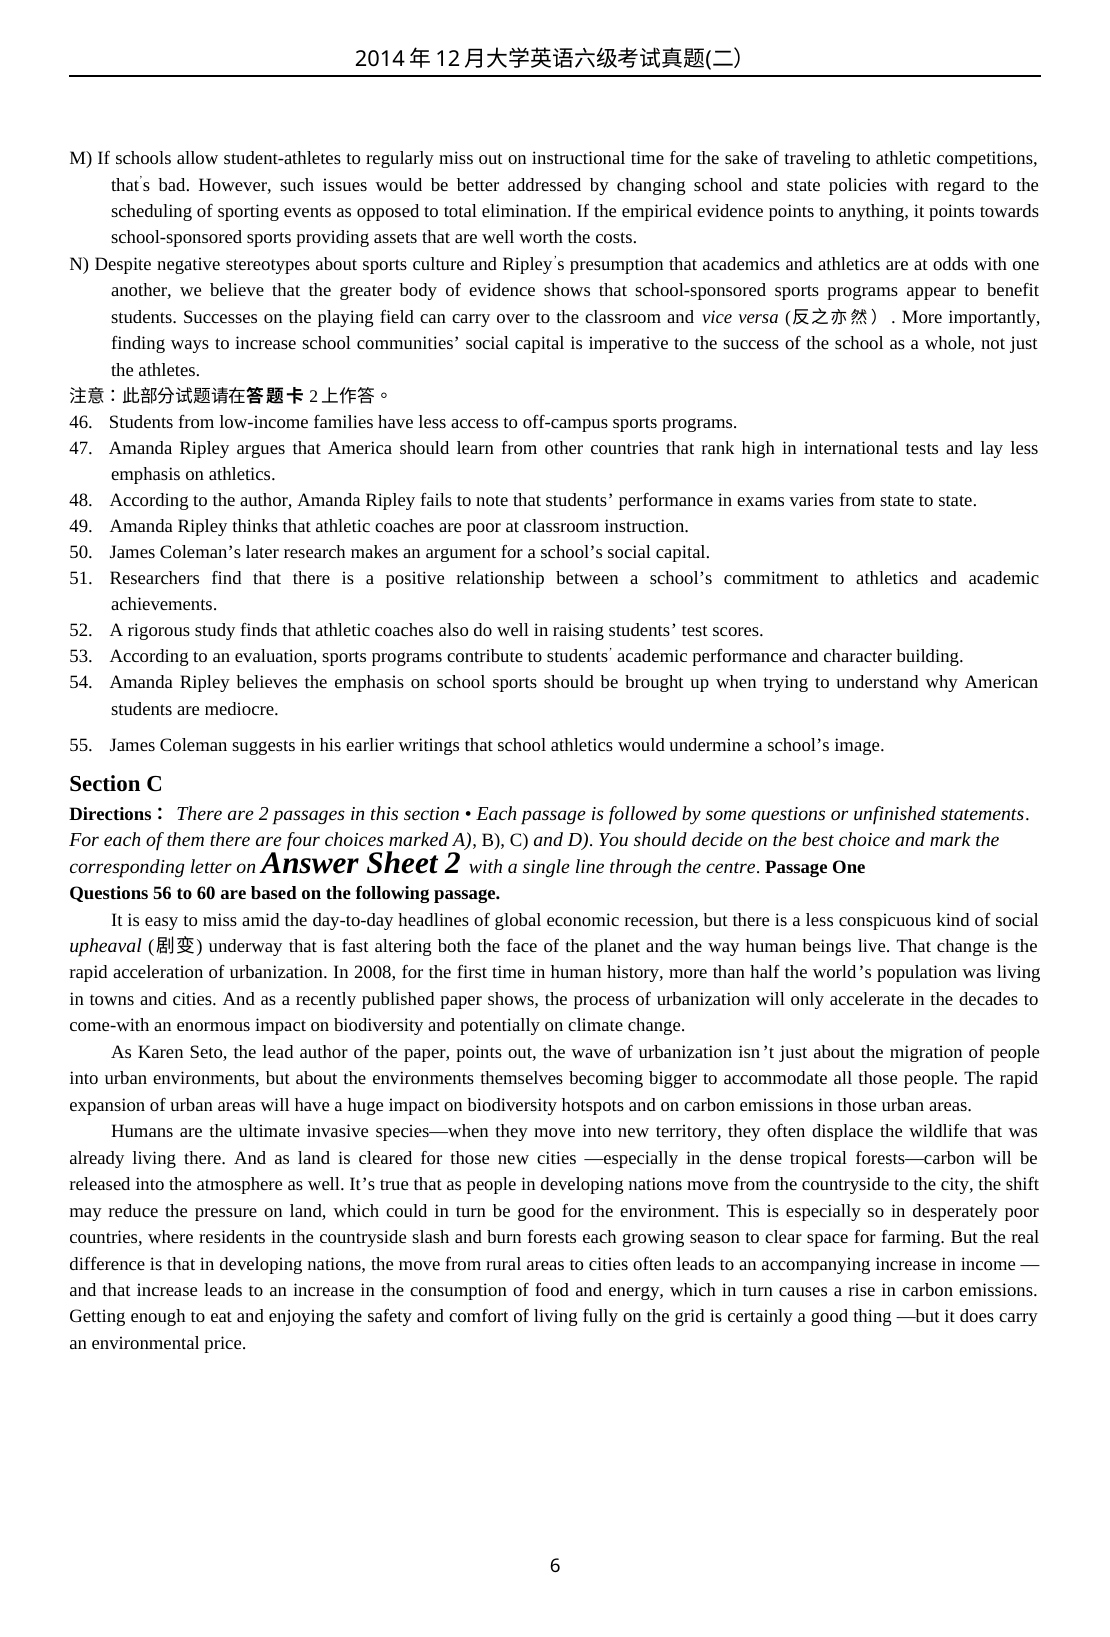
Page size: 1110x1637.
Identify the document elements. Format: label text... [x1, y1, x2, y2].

text As Karen Seto, the lead author of the paper, points out, the wave of urbanization isn’t just about the migration of people into urban environments, but about the environments themselves becoming bigger to accommodate all those people. The rapid expansion of urban areas will have a huge impact on biodiversity hotspots and on carbon emissions in those urban areas. [69, 1037, 1041, 1117]
text Humans are the ultimate invasive species—when they move into new territory, they often displace the wildlife that was already living there. And as land is cleared for those new cities —especially in the dense tropical forests—carbon will be released into the atmosphere as well. It’s true that as people in developing nations move from the countryside to the city, the shift may reduce the pressure on land, which could in turn be good for the environment. This is especially so in desperately poor countries, where residents in the countryside slash and burn forests each growing season to clear space for farming. But the real difference is that in developing nations, the move from rural areas to cities often leads to an accompanying increase in income —and that increase leads to an increase in the consumption of food and energy, which in turn causes a rise in carbon emissions. Getting enough to eat and enjoying the safety and comfort of living fully on the grid is certainly a good thing —but it does carry an environmental price. [69, 1117, 1041, 1355]
text N) Despite negative stereotypes about sports culture and Ripley’s presumption that academics and athletics are at odds with one another, we believe that the greater body of evidence shows that school-sponsored sports programs appear to benefit students. Successes on the playing field can carry over to the classroom and vice versa (反之亦然）. More importantly, finding ways to increase school communities’ social capital is imperative to the success of the school as a whole, not just the athletes. [69, 249, 1041, 382]
text It is easy to miss amid the day-to-day headlines of global economic recession, but there is a less conspicuous kind of social upheaval (剧变) underway that is fast altering both the face of the planet and the way human beings live. That change is the rapid acceleration of urbanization. In 2008, for the first time in human history, more than half the world’s population was living in towns and cities. And as a recently published paper shows, the process of urbanization will only accelerate in the decades to come-with an enormous impact on biodiversity and potentially on climate change. [69, 905, 1041, 1037]
list Amanda Ripley believes the emphasis on school sports should be brought up when trying to understand why American students are mediocre. [69, 668, 1041, 720]
text Questions 56 to 60 are based on the following passage. [69, 878, 1041, 905]
list A rigorous study finds that athletic coaches also do well in raising students’ test scores. [69, 616, 1041, 642]
text 注意：此部分试题请在答题卡2上作答。 [69, 382, 1041, 408]
list James Coleman suggests in his earlier writings that school athletics would undermine a school’s image. [69, 720, 1041, 759]
list According to the author, Amanda Ripley fails to note that students’ performance in exams varies from state to state. [69, 486, 1041, 512]
list According to an evaluation, sports programs contribute to students’ academic performance and character building. [69, 642, 1041, 668]
text Section C [69, 759, 1041, 799]
list Researchers find that there is a positive relationship between a school’s commitment to athletics and academic achievements. [69, 564, 1041, 616]
list Amanda Ripley thinks that athletic coaches are poor at classroom instruction. [69, 512, 1041, 538]
list Students from low-income families have less access to off-campus sports programs. [69, 408, 1041, 434]
list Amanda Ripley argues that America should learn from other countries that rank high in international tests and lay less emphasis on athletics. [69, 434, 1041, 486]
text Directions： There are 2 passages in this section • Each passage is followed by some questions or unfinished statements. For each of them there are four choices marked A), B), C) and D). You should decide on the best choice and mark the corresponding letter on Answer Sheet 2 with a single line through the centre. Passage One [69, 799, 1041, 878]
text M) If schools allow student-athletes to regularly miss out on instructional time for the sake of traveling to athletic competitions, that’s bad. However, such issues would be better addressed by changing school and state policies with regard to the scheduling of sporting events as opposed to total elimination. If the empirical evidence points to anything, it points towards school-sponsored sports providing assets that are well worth the costs. [69, 143, 1041, 249]
list James Coleman’s later research makes an argument for a school’s social capital. [69, 538, 1041, 564]
